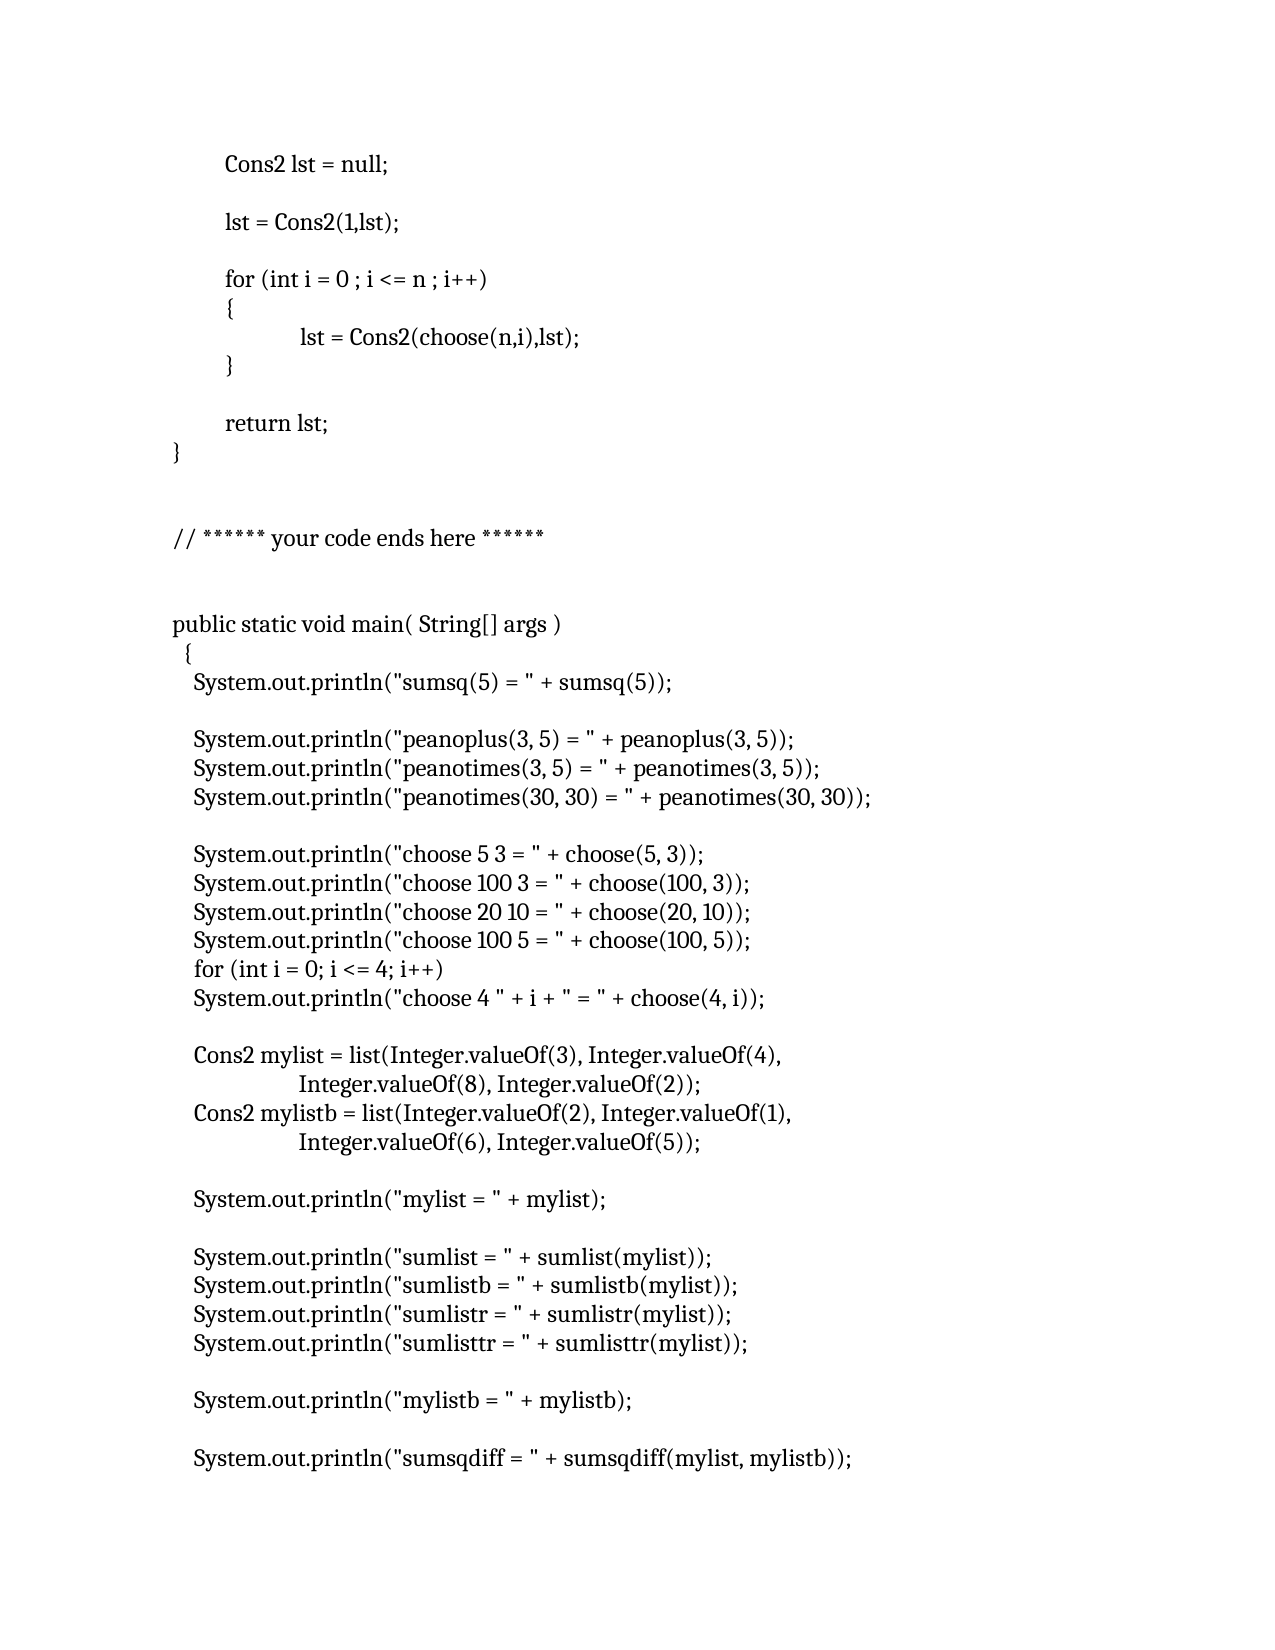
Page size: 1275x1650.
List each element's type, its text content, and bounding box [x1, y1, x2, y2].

text System.out.println("sumsq(5) = " + sumsq(5)); [150, 667, 1125, 696]
text lst = Cons2(choose(n,i),lst); [150, 322, 1125, 351]
text System.out.println("choose 100 5 = " + choose(100, 5)); [150, 926, 1125, 955]
text for (int i = 0 ; i <= n ; i++) [150, 265, 1125, 294]
text System.out.println("sumlistr = " + sumlistr(mylist)); [150, 1300, 1125, 1329]
text System.out.println("sumlisttr = " + sumlisttr(mylist)); [150, 1329, 1125, 1357]
text // ****** your code ends here ****** [150, 524, 1125, 552]
text lst = Cons2(1,lst); [150, 207, 1125, 236]
text { [150, 294, 1125, 322]
text System.out.println("peanotimes(30, 30) = " + peanotimes(30, 30)); [150, 782, 1125, 811]
text Cons2 lst = null; [150, 150, 1125, 179]
text System.out.println("choose 5 3 = " + choose(5, 3)); [150, 840, 1125, 869]
text Cons2 mylistb = list(Integer.valueOf(2), Integer.valueOf(1), [150, 1099, 1125, 1127]
text System.out.println("choose 4 " + i + " = " + choose(4, i)); [150, 984, 1125, 1012]
text System.out.println("sumlist = " + sumlist(mylist)); [150, 1242, 1125, 1271]
text System.out.println("mylist = " + mylist); [150, 1185, 1125, 1214]
text System.out.println("mylistb = " + mylistb); [150, 1386, 1125, 1415]
text Integer.valueOf(6), Integer.valueOf(5)); [150, 1127, 1125, 1156]
text System.out.println("peanoplus(3, 5) = " + peanoplus(3, 5)); [150, 725, 1125, 754]
text public static void main( String[] args ) [150, 610, 1125, 639]
text { [150, 639, 1125, 667]
text Cons2 mylist = list(Integer.valueOf(3), Integer.valueOf(4), [150, 1041, 1125, 1070]
text System.out.println("choose 20 10 = " + choose(20, 10)); [150, 897, 1125, 926]
text System.out.println("sumsqdiff = " + sumsqdiff(mylist, mylistb)); [150, 1444, 1125, 1472]
text return lst; [150, 409, 1125, 437]
text System.out.println("choose 100 3 = " + choose(100, 3)); [150, 869, 1125, 897]
text System.out.println("peanotimes(3, 5) = " + peanotimes(3, 5)); [150, 754, 1125, 782]
text } [150, 437, 1125, 466]
text for (int i = 0; i <= 4; i++) [150, 955, 1125, 984]
text System.out.println("sumlistb = " + sumlistb(mylist)); [150, 1271, 1125, 1300]
text Integer.valueOf(8), Integer.valueOf(2)); [150, 1070, 1125, 1099]
text } [150, 351, 1125, 380]
